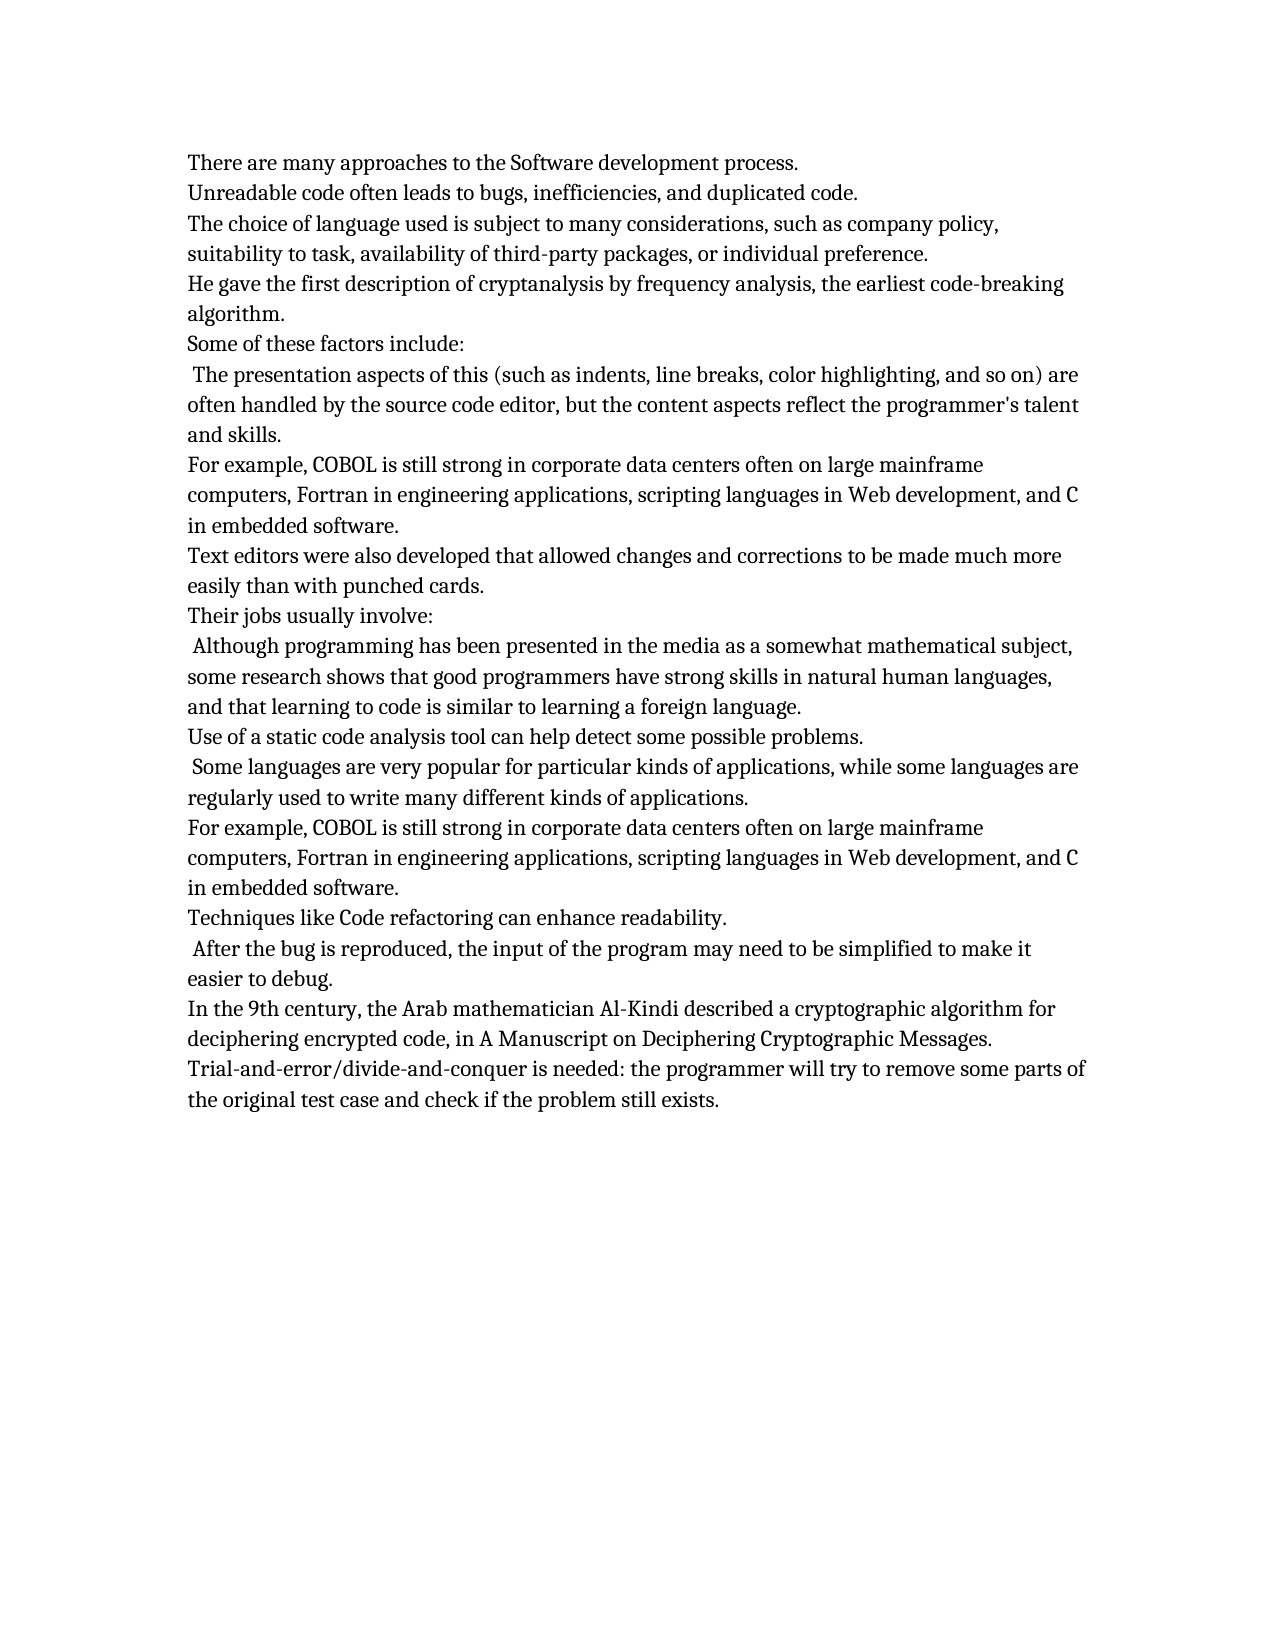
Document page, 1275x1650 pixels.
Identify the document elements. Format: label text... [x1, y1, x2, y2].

text There are many approaches to the Software development process. Unreadable code often leads to bugs, inefficiencies, and duplicated code. The choice of language used is subject to many considerations, such as company policy, suitability to task, availability of third-party packages, or individual preference. He gave the first description of cryptanalysis by frequency analysis, the earliest code-breaking algorithm. Some of these factors include: The presentation aspects of this (such as indents, line breaks, color highlighting, and so on) are often handled by the source code editor, but the content aspects reflect the programmer's talent and skills. For example, COBOL is still strong in corporate data centers often on large mainframe computers, Fortran in engineering applications, scripting languages in Web development, and C in embedded software. Text editors were also developed that allowed changes and corrections to be made much more easily than with punched cards. Their jobs usually involve: Although programming has been presented in the media as a somewhat mathematical subject, some research shows that good programmers have strong skills in natural human languages, and that learning to code is similar to learning a foreign language. Use of a static code analysis tool can help detect some possible problems. Some languages are very popular for particular kinds of applications, while some languages are regularly used to write many different kinds of applications. For example, COBOL is still strong in corporate data centers often on large mainframe computers, Fortran in engineering applications, scripting languages in Web development, and C in embedded software. Techniques like Code refactoring can enhance readability. After the bug is reproduced, the input of the program may need to be simplified to make it easier to debug. In the 9th century, the Arab mathematician Al-Kindi described a cryptographic algorithm for deciphering encrypted code, in A Manuscript on Deciphering Cryptographic Messages. Trial-and-error/divide-and-conquer is needed: the programmer will try to remove some parts of the original test case and check if the problem still exists. [187, 150, 1087, 1113]
